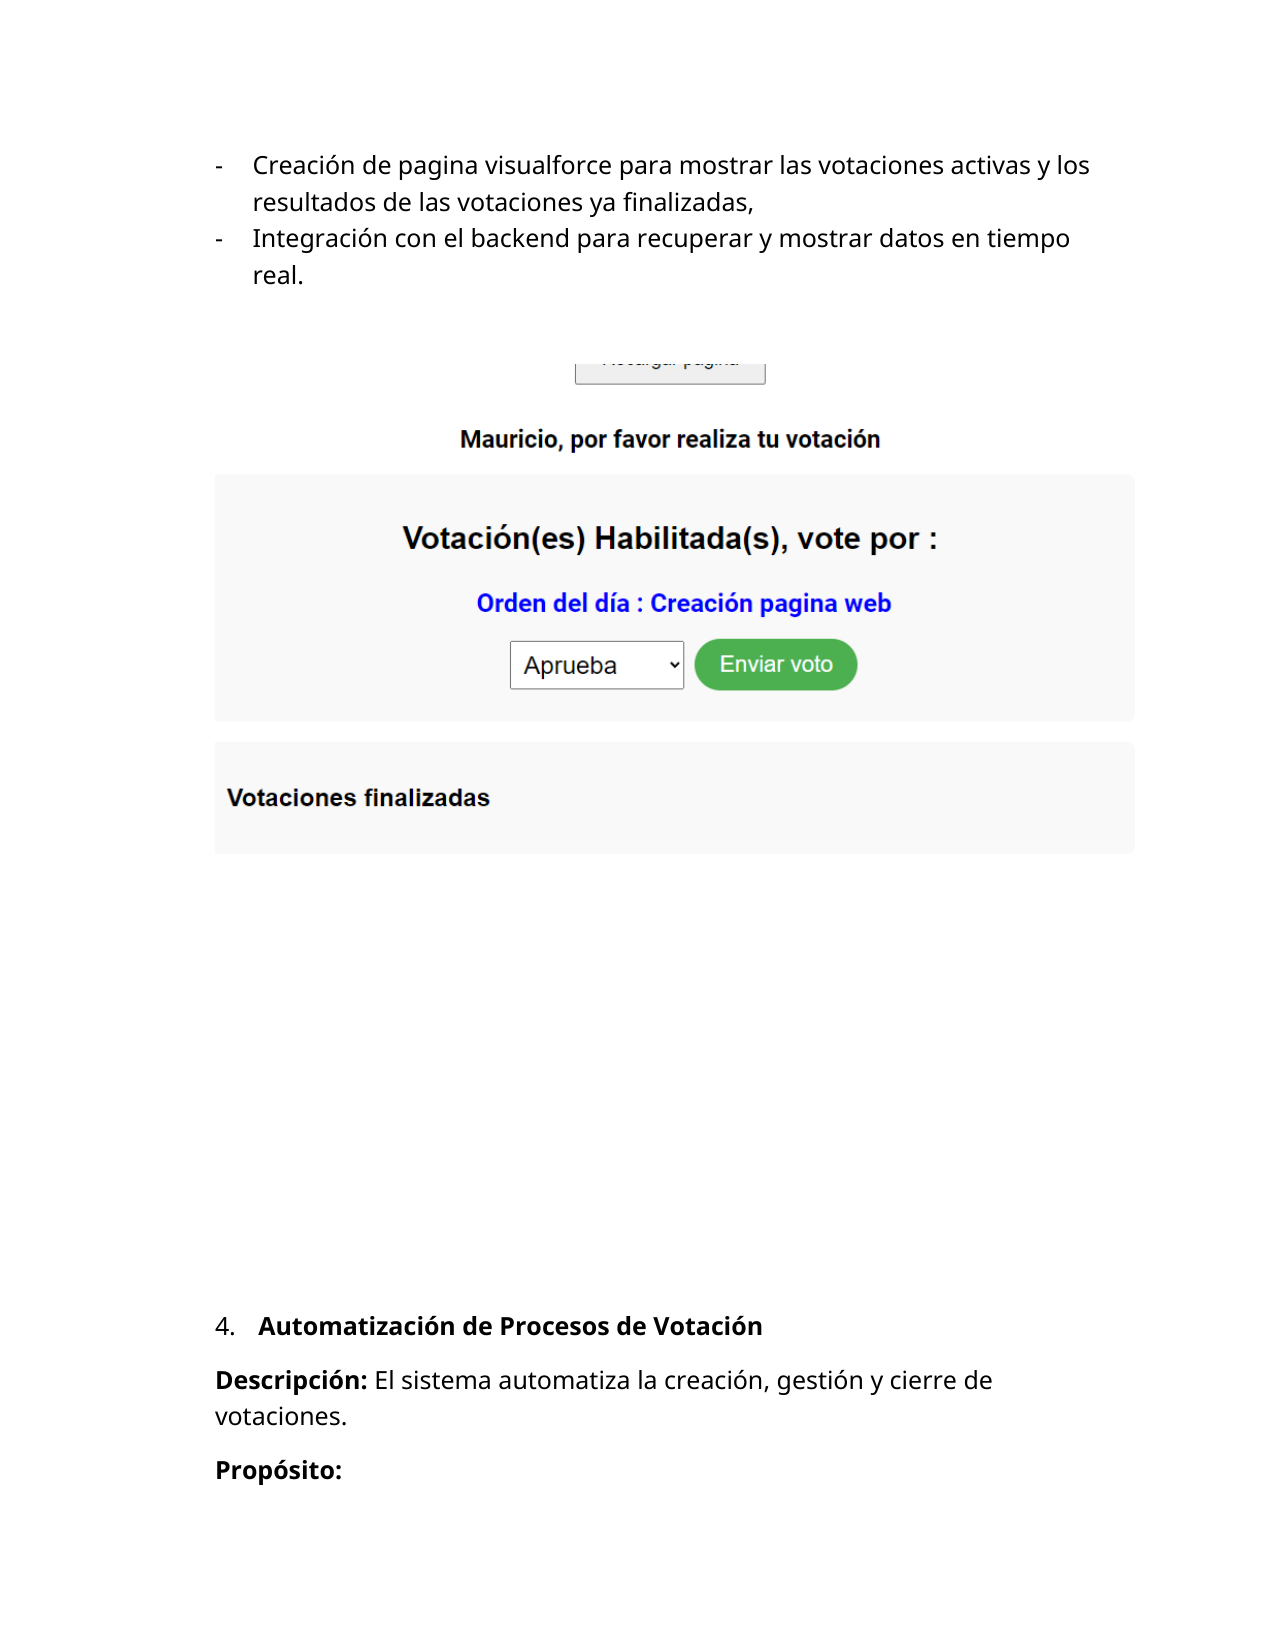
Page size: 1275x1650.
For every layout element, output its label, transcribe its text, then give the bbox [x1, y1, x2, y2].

list Integración con el backend para recuperar y mostrar datos en tiempo real. [215, 221, 1098, 292]
text Descripción: El sistema automatiza la creación, gestión y cierre de votaciones. [215, 1362, 1098, 1433]
text Propósito: [215, 1452, 1098, 1487]
list Automatización de Procesos de Votación [215, 1309, 1098, 1343]
picture [214, 364, 1136, 863]
list Creación de pagina visualforce para mostrar las votaciones activas y los resultados de las votaciones ya finalizadas, [215, 148, 1098, 218]
